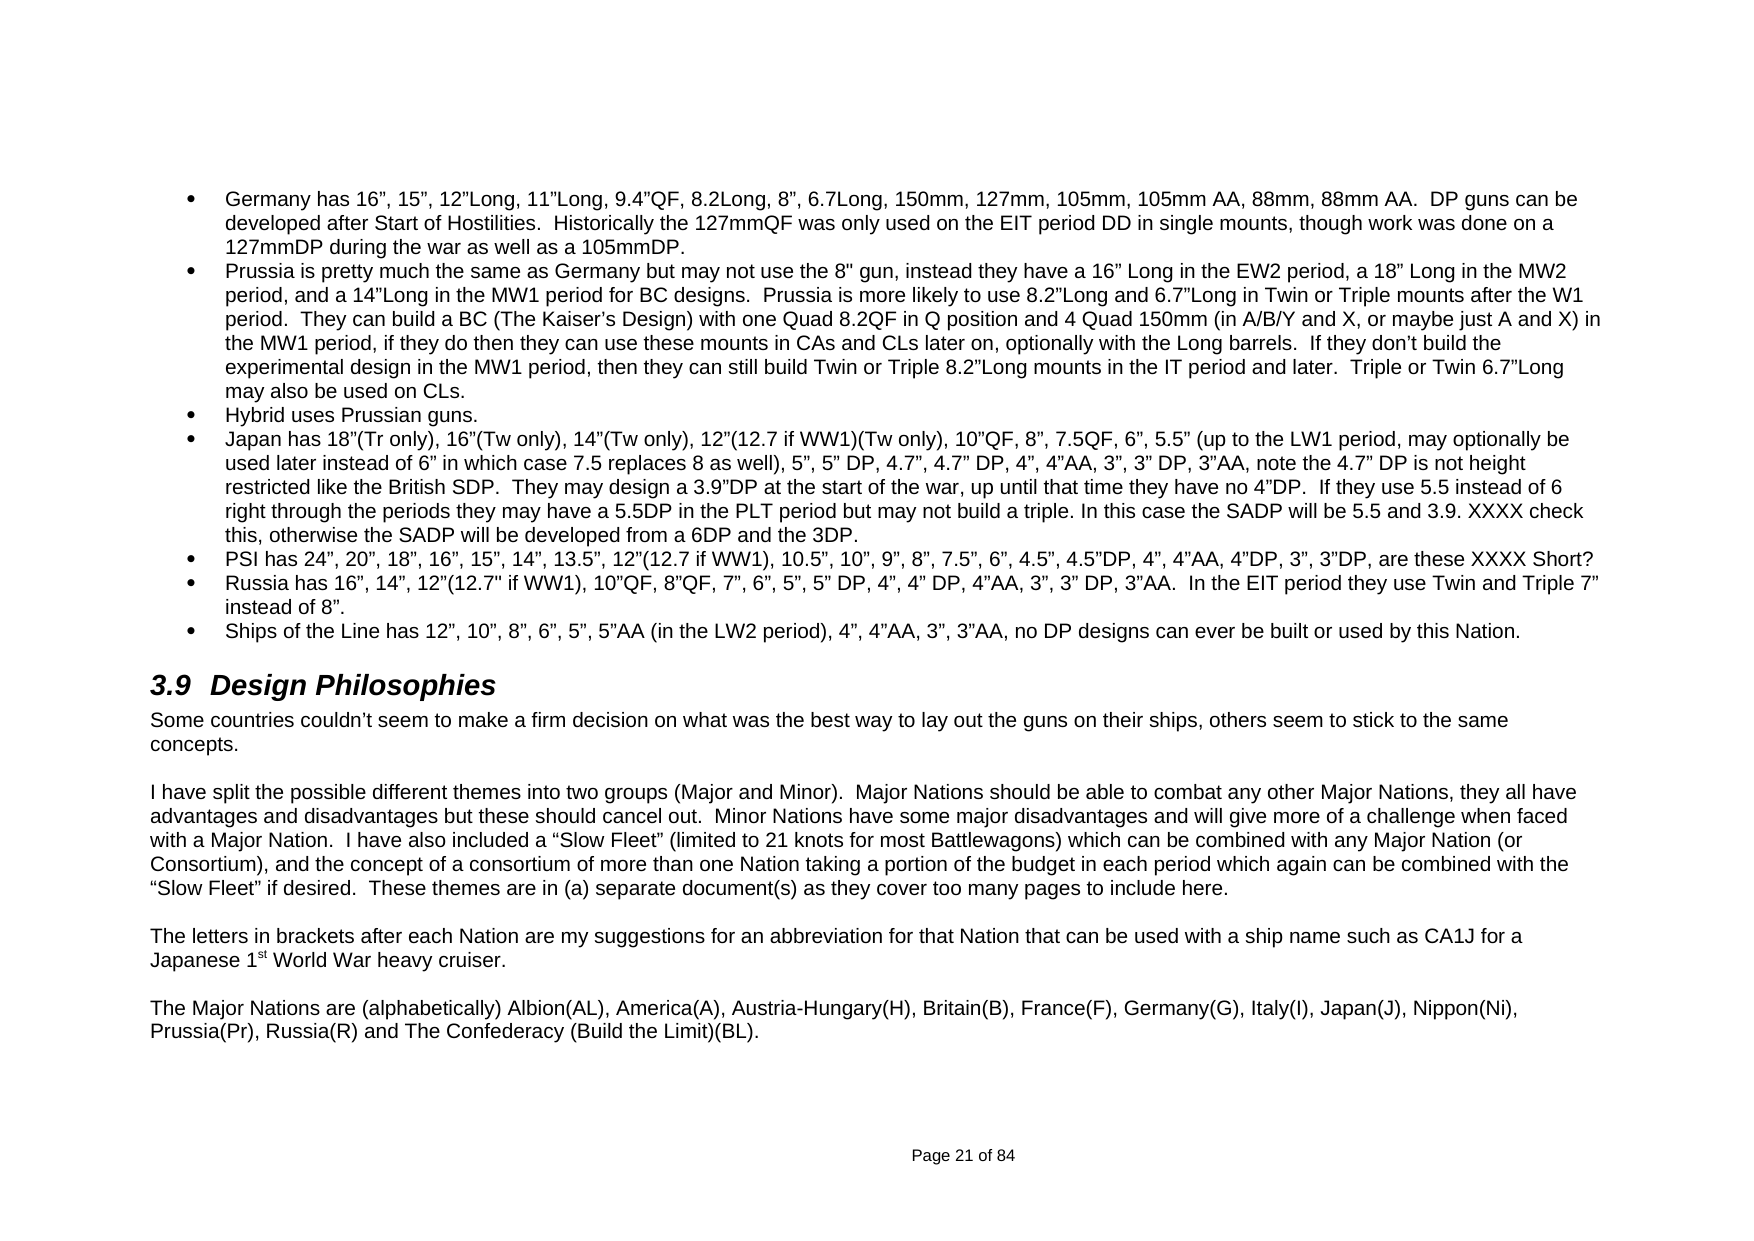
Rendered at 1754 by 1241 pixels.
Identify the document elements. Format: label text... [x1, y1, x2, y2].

text The Major Nations are (alphabetically) Albion(AL), America(A), Austria-Hungary(H), Britain(B), France(F), Germany(G), Italy(I), Japan(J), Nippon(Ni), Prussia(Pr), Russia(R) and The Confederacy (Build the Limit)(BL). [150, 995, 1604, 1043]
subtitle Design Philosophies [150, 668, 1604, 702]
list Hybrid uses Prussian guns. [187, 403, 1604, 427]
text The letters in brackets after each Nation are my suggestions for an abbreviation for that Nation that can be used with a ship name such as CA1J for a Japanese 1st World War heavy cruiser. [150, 923, 1604, 971]
list Japan has 18”(Tr only), 16”(Tw only), 14”(Tw only), 12”(12.7 if WW1)(Tw only), 10”QF, 8”, 7.5QF, 6”, 5.5” (up to the LW1 period, may optionally be used later instead of 6” in which case 7.5 replaces 8 as well), 5”, 5” DP, 4.7”, 4.7” DP, 4”, 4”AA, 3”, 3” DP, 3”AA, note the 4.7” DP is not height restricted like the British SDP. They may design a 3.9”DP at the start of the war, up until that time they have no 4”DP. If they use 5.5 instead of 6 right through the periods they may have a 5.5DP in the PLT period but may not build a triple. In this case the SADP will be 5.5 and 3.9. XXXX check this, otherwise the SADP will be developed from a 6DP and the 3DP. [187, 427, 1604, 547]
list Ships of the Line has 12”, 10”, 8”, 6”, 5”, 5”AA (in the LW2 period), 4”, 4”AA, 3”, 3”AA, no DP designs can ever be built or used by this Nation. [187, 619, 1604, 643]
text Some countries couldn’t seem to make a firm decision on what was the best way to lay out the guns on their ships, others seem to stick to the same concepts. [150, 708, 1604, 756]
list Prussia is pretty much the same as Germany but may not use the 8" gun, instead they have a 16” Long in the EW2 period, a 18” Long in the MW2 period, and a 14”Long in the MW1 period for BC designs. Prussia is more likely to use 8.2”Long and 6.7”Long in Twin or Triple mounts after the W1 period. They can build a BC (The Kaiser’s Design) with one Quad 8.2QF in Q position and 4 Quad 150mm (in A/B/Y and X, or maybe just A and X) in the MW1 period, if they do then they can use these mounts in CAs and CLs later on, optionally with the Long barrels. If they don’t build the experimental design in the MW1 period, then they can still build Twin or Triple 8.2”Long mounts in the IT period and later. Triple or Twin 6.7”Long may also be used on CLs. [187, 259, 1604, 403]
list PSI has 24”, 20”, 18”, 16”, 15”, 14”, 13.5”, 12”(12.7 if WW1), 10.5”, 10”, 9”, 8”, 7.5”, 6”, 4.5”, 4.5”DP, 4”, 4”AA, 4”DP, 3”, 3”DP, are these XXXX Short? [187, 547, 1604, 571]
list Germany has 16”, 15”, 12”Long, 11”Long, 9.4”QF, 8.2Long, 8”, 6.7Long, 150mm, 127mm, 105mm, 105mm AA, 88mm, 88mm AA. DP guns can be developed after Start of Hostilities. Historically the 127mmQF was only used on the EIT period DD in single mounts, though work was done on a 127mmDP during the war as well as a 105mmDP. [187, 187, 1604, 259]
text I have split the possible different themes into two groups (Major and Minor). Major Nations should be able to combat any other Major Nations, they all have advantages and disadvantages but these should cancel out. Minor Nations have some major disadvantages and will give more of a challenge when faced with a Major Nation. I have also included a “Slow Fleet” (limited to 21 knots for most Battlewagons) which can be combined with any Major Nation (or Consortium), and the concept of a consortium of more than one Nation taking a portion of the budget in each period which again can be combined with the “Slow Fleet” if desired. These themes are in (a) separate document(s) as they cover too many pages to include here. [150, 780, 1604, 899]
list Russia has 16”, 14”, 12”(12.7" if WW1), 10”QF, 8”QF, 7”, 6”, 5”, 5” DP, 4”, 4” DP, 4”AA, 3”, 3” DP, 3”AA. In the EIT period they use Twin and Triple 7” instead of 8”. [187, 571, 1604, 619]
